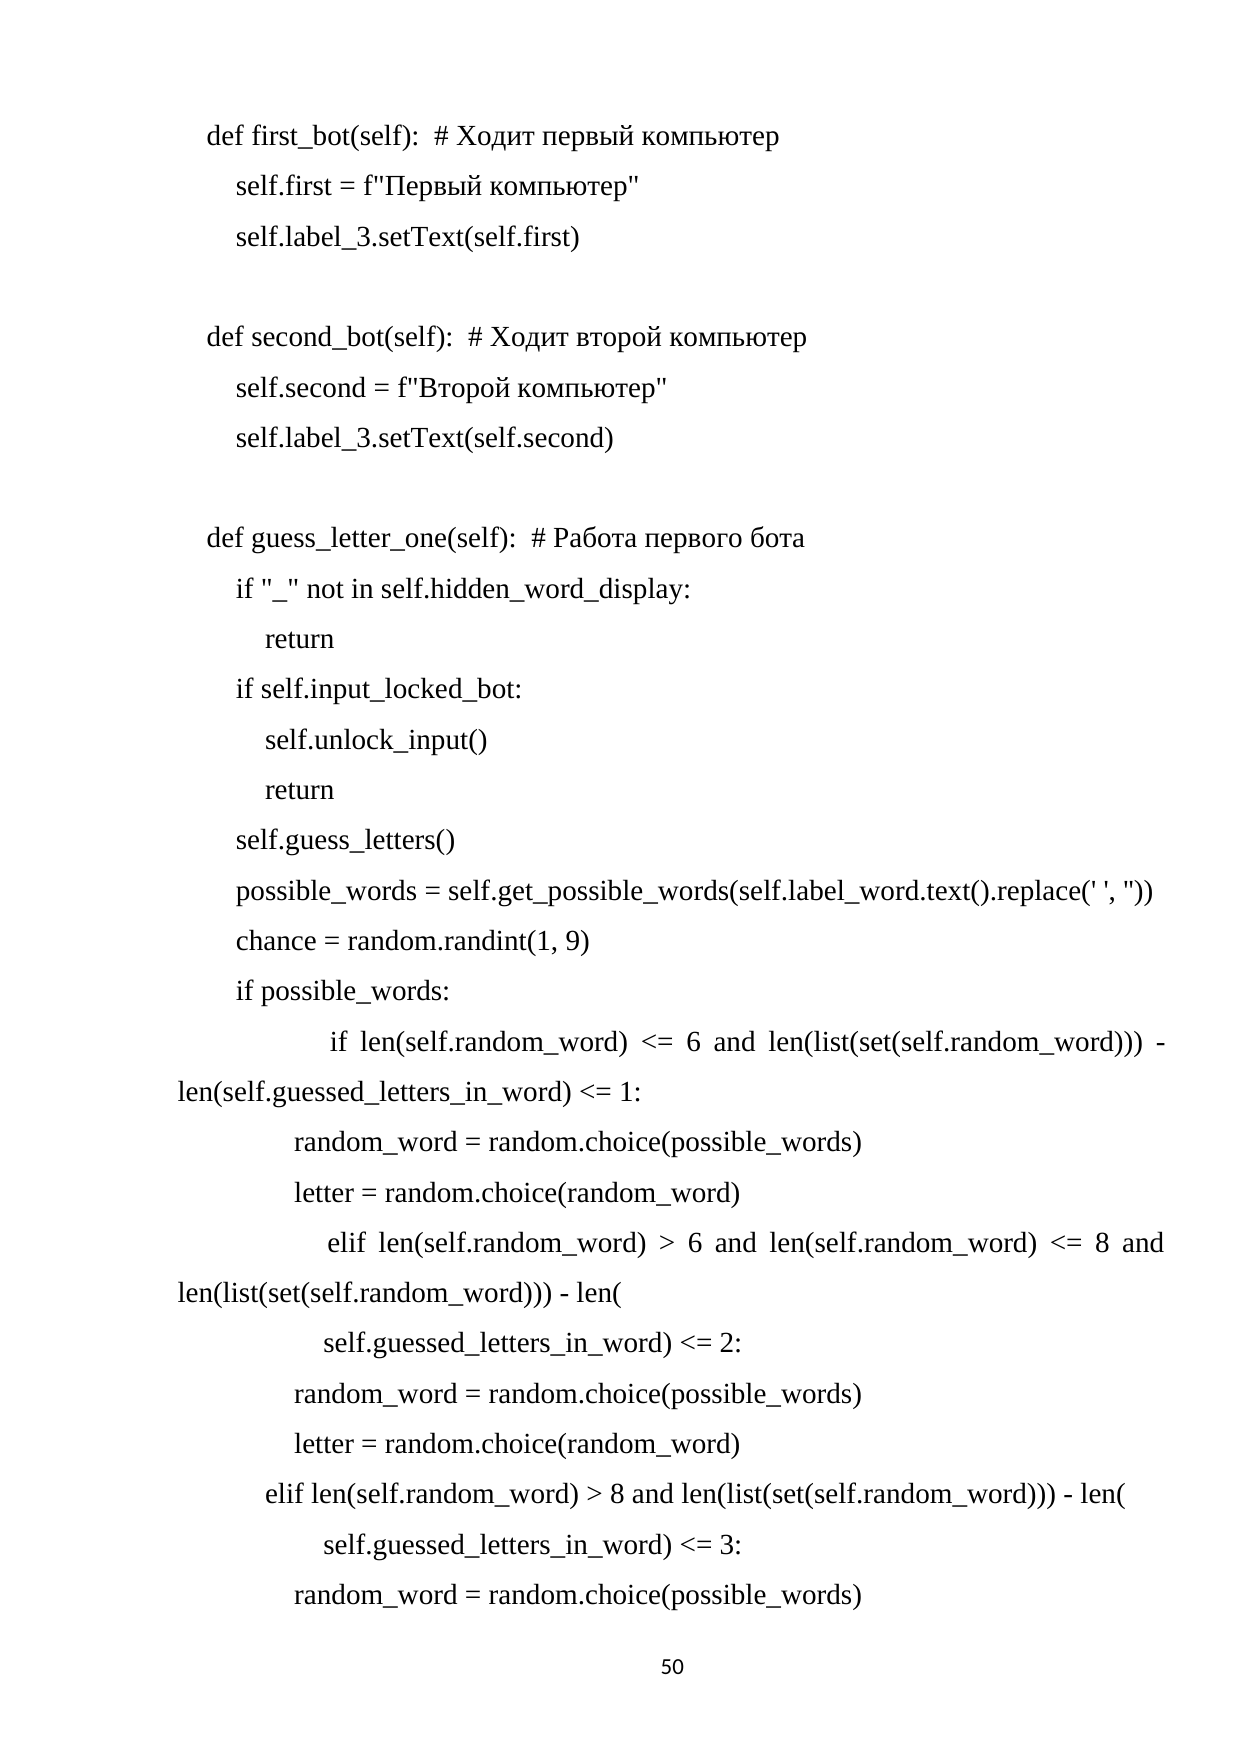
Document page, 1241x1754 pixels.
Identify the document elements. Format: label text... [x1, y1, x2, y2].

text def first_bot(self): # Ходит первый компьютер [177, 118, 1167, 152]
text self.label_3.setText(self.second) [177, 420, 1167, 453]
text if "_" not in self.hidden_word_display: [177, 571, 1167, 604]
text possible_words = self.get_possible_words(self.label_word.text().replace(' ', '')) [177, 873, 1167, 906]
text random_word = random.choice(possible_words) [177, 1376, 1167, 1409]
text letter = random.choice(random_word) [177, 1175, 1167, 1208]
text self.second = f"Второй компьютер" [177, 370, 1167, 403]
text def guess_letter_one(self): # Работа первого бота [177, 521, 1167, 554]
text if possible_words: [177, 973, 1167, 1007]
text elif len(self.random_word) > 6 and len(self.random_word) <= 8 and len(list(set(self.random_word))) - len( [177, 1225, 1167, 1309]
text if self.input_locked_bot: [177, 672, 1167, 705]
text self.first = f"Первый компьютер" [177, 168, 1167, 202]
text self.unlock_input() [177, 722, 1167, 755]
text self.guessed_letters_in_word) <= 2: [177, 1326, 1167, 1359]
text self.label_3.setText(self.first) [177, 219, 1167, 252]
text elif len(self.random_word) > 8 and len(list(set(self.random_word))) - len( [177, 1477, 1167, 1510]
text return [177, 772, 1167, 806]
text chance = random.randint(1, 9) [177, 923, 1167, 957]
text self.guessed_letters_in_word) <= 3: [177, 1527, 1167, 1560]
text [177, 1577, 1167, 1611]
text if len(self.random_word) <= 6 and len(list(set(self.random_word))) - len(self.guessed_letters_in_word) <= 1: [177, 1024, 1167, 1108]
text def second_bot(self): # Ходит второй компьютер [177, 319, 1167, 353]
text letter = random.choice(random_word) [177, 1426, 1167, 1460]
text self.guess_letters() [177, 822, 1167, 856]
text return [177, 621, 1167, 655]
text random_word = random.choice(possible_words) [177, 1124, 1167, 1158]
